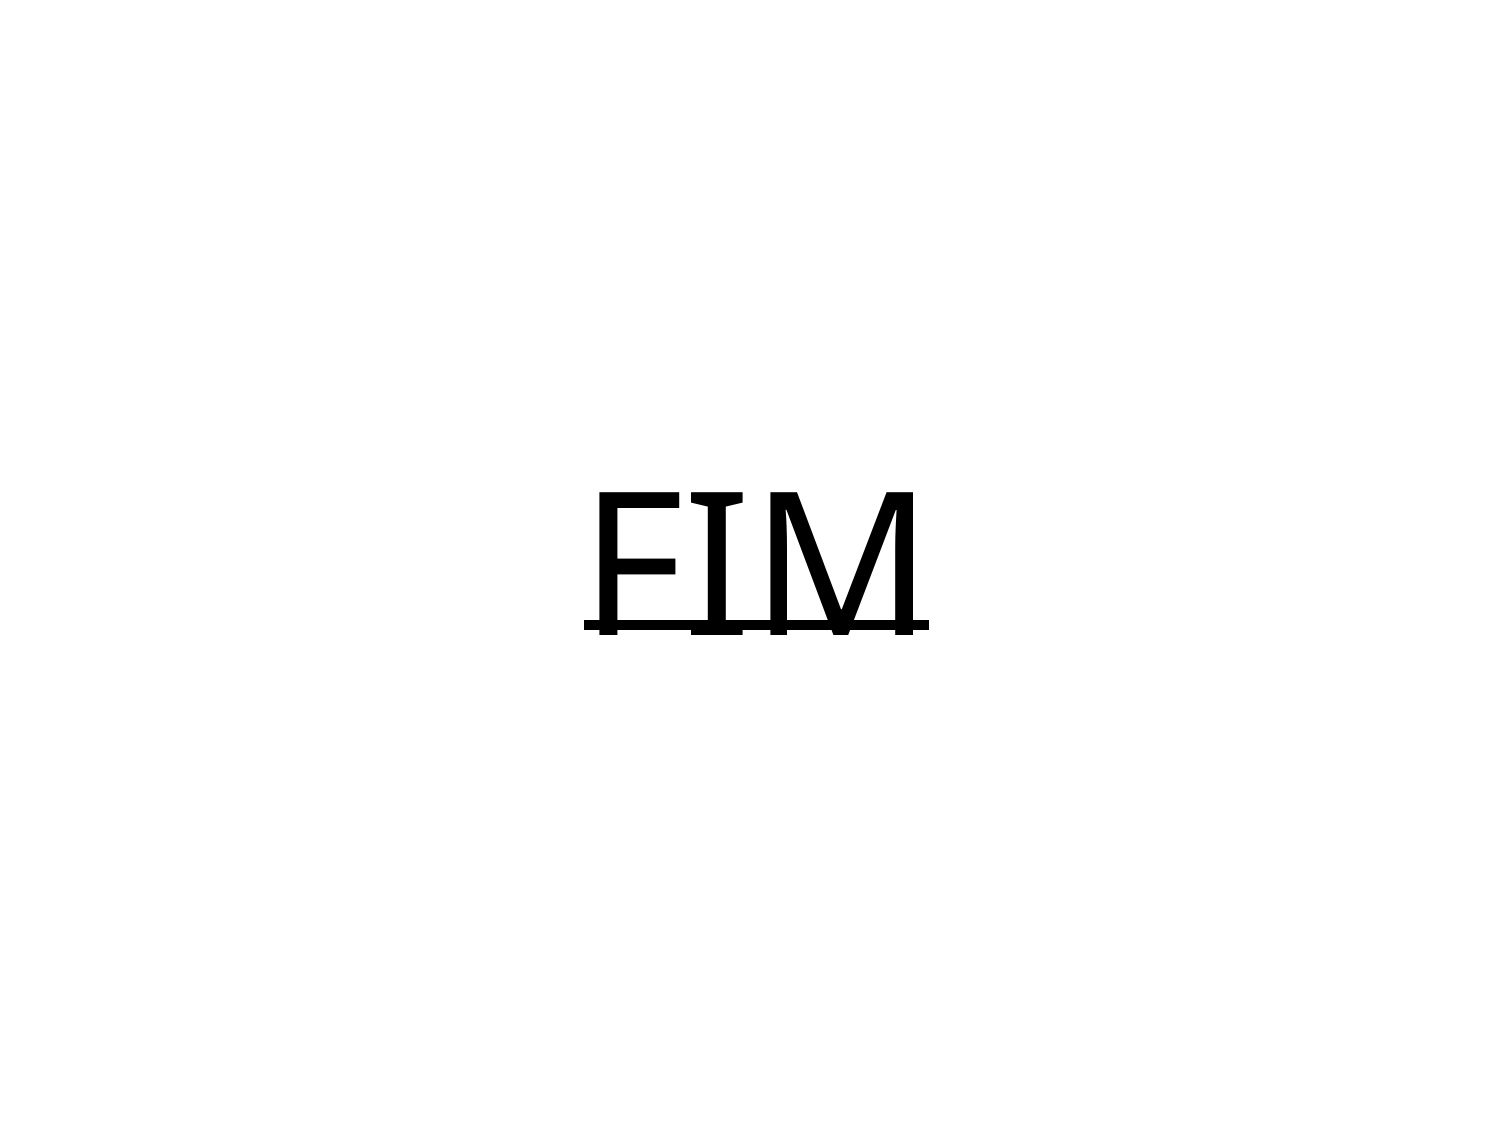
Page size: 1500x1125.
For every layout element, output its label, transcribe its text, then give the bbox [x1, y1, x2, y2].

text FIM [236, 421, 1276, 694]
